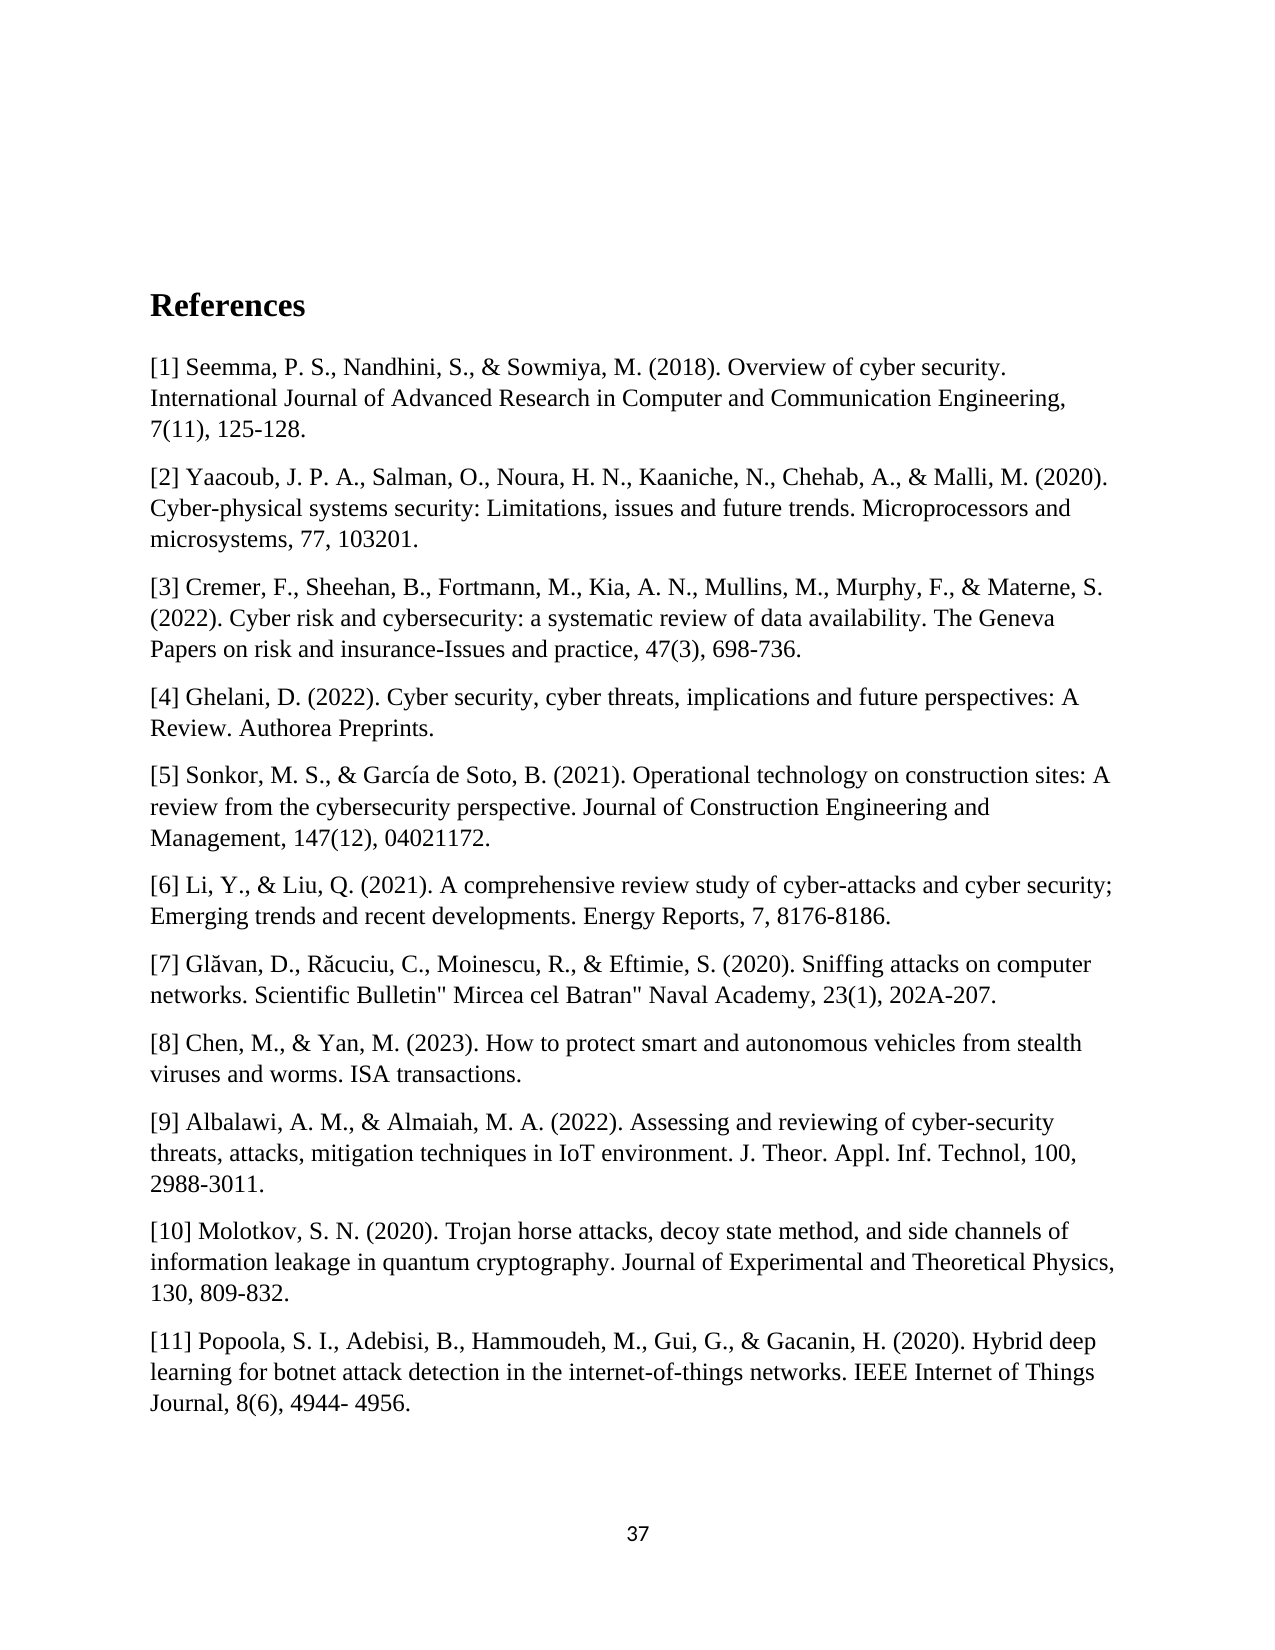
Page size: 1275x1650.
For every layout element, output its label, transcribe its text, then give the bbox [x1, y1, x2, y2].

text [10] Molotkov, S. N. (2020). Trojan horse attacks, decoy state method, and side channels of information leakage in quantum cryptography. Journal of Experimental and Theoretical Physics, 130, 809-832. [150, 1216, 1125, 1307]
text [3] Cremer, F., Sheehan, B., Fortmann, M., Kia, A. N., Mullins, M., Murphy, F., & Materne, S. (2022). Cyber risk and cybersecurity: a systematic review of data availability. The Geneva Papers on risk and insurance-Issues and practice, 47(3), 698-736. [150, 572, 1125, 663]
text [11] Popoola, S. I., Adebisi, B., Hammoudeh, M., Gui, G., & Gacanin, H. (2020). Hybrid deep learning for botnet attack detection in the internet-of-things networks. IEEE Internet of Things Journal, 8(6), 4944- 4956. [150, 1326, 1125, 1417]
text [9] Albalawi, A. M., & Almaiah, M. A. (2022). Assessing and reviewing of cyber-security threats, attacks, mitigation techniques in IoT environment. J. Theor. Appl. Inf. Technol, 100, 2988-3011. [150, 1107, 1125, 1197]
text [7] Glăvan, D., Răcuciu, C., Moinescu, R., & Eftimie, S. (2020). Sniffing attacks on computer networks. Scientific Bulletin" Mircea cel Batran" Naval Academy, 23(1), 202A-207. [150, 949, 1125, 1009]
text [6] Li, Y., & Liu, Q. (2021). A comprehensive review study of cyber-attacks and cyber security; Emerging trends and recent developments. Energy Reports, 7, 8176-8186. [150, 870, 1125, 930]
text [2] Yaacoub, J. P. A., Salman, O., Noura, H. N., Kaaniche, N., Chehab, A., & Malli, M. (2020). Cyber-physical systems security: Limitations, issues and future trends. Microprocessors and microsystems, 77, 103201. [150, 462, 1125, 553]
text [4] Ghelani, D. (2022). Cyber security, cyber threats, implications and future perspectives: A Review. Authorea Preprints. [150, 682, 1125, 742]
subtitle References [150, 285, 1125, 323]
text [8] Chen, M., & Yan, M. (2023). How to protect smart and autonomous vehicles from stealth viruses and worms. ISA transactions. [150, 1028, 1125, 1088]
text [5] Sonkor, M. S., & García de Soto, B. (2021). Operational technology on construction sites: A review from the cybersecurity perspective. Journal of Construction Engineering and Management, 147(12), 04021172. [150, 761, 1125, 851]
text [1] Seemma, P. S., Nandhini, S., & Sowmiya, M. (2018). Overview of cyber security. International Journal of Advanced Research in Computer and Communication Engineering, 7(11), 125-128. [150, 352, 1125, 443]
